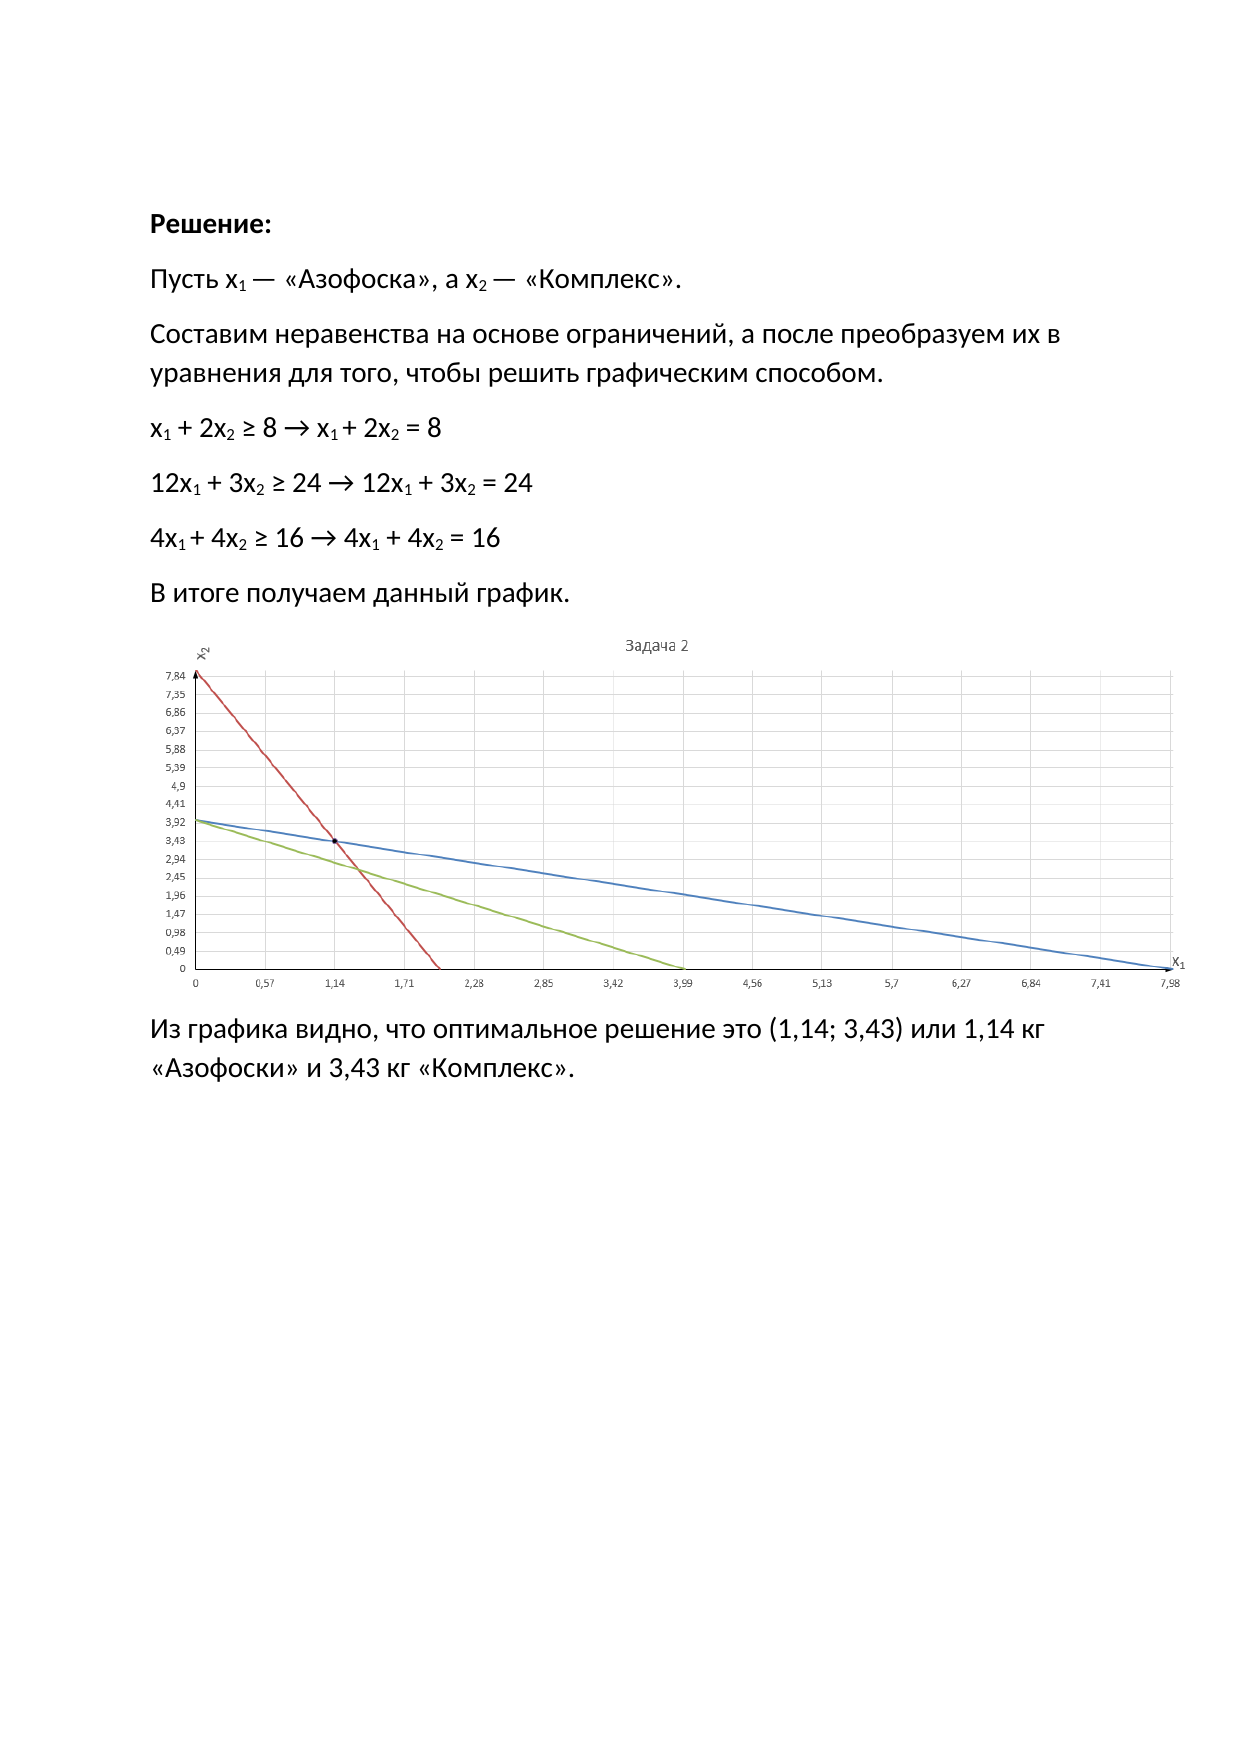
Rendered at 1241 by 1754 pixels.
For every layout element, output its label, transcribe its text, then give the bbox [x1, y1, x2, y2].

text x1 + 2x2 ≥ 8 → x1 + 2x2 = 8 [150, 409, 1090, 444]
text 12x1 + 3x2 ≥ 24 → 12x1 + 3x2 = 24 [150, 464, 1090, 499]
text Пусть x1 — «Азофоска», а x2 — «Комплекс». [150, 260, 1090, 296]
text 4x1 + 4x2 ≥ 16 → 4x1 + 4x2 = 16 [150, 519, 1090, 555]
text Решение: [150, 205, 1090, 241]
text В итоге получаем данный график. [150, 574, 1090, 610]
text Составим неравенства на основе ограничений, а после преобразуем их в уравнения для того, чтобы решить графическим способом. [150, 315, 1090, 389]
picture [150, 629, 1186, 992]
text Из графика видно, что оптимальное решение это (1,14; 3,43) или 1,14 кг «Азофоски» и 3,43 кг «Комплекс». [150, 1010, 1090, 1084]
